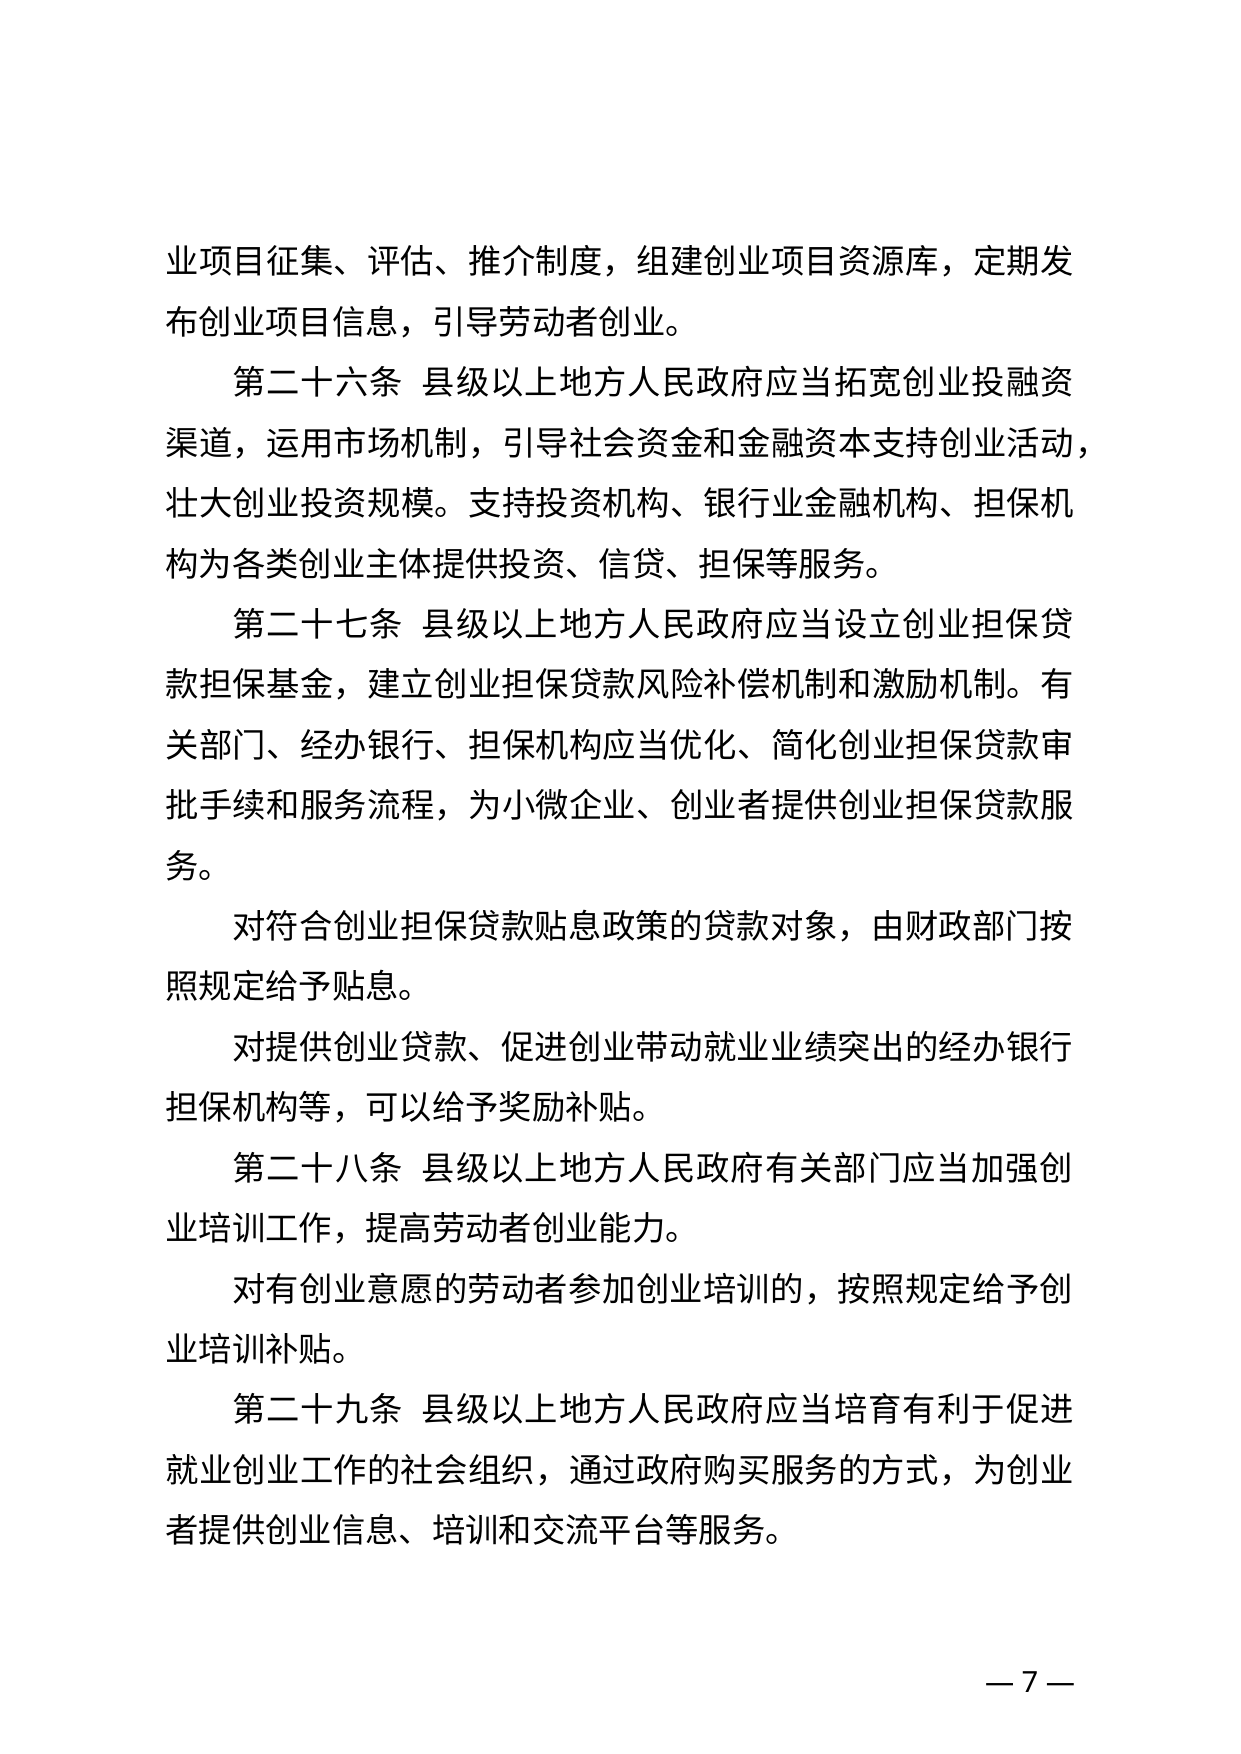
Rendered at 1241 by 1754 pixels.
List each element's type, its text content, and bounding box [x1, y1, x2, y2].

text 第二十七条 县级以上地方人民政府应当设立创业担保贷款担保基金，建立创业担保贷款风险补偿机制和激励机制。有关部门、经办银行、担保机构应当优化、简化创业担保贷款审批手续和服务流程，为小微企业、创业者提供创业担保贷款服务。 [165, 588, 1075, 890]
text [165, 226, 1075, 346]
text 对有创业意愿的劳动者参加创业培训的，按照规定给予创业培训补贴。 [165, 1253, 1075, 1373]
text 对符合创业担保贷款贴息政策的贷款对象，由财政部门按照规定给予贴息。 [165, 890, 1075, 1011]
text 第二十六条 县级以上地方人民政府应当拓宽创业投融资渠道，运用市场机制，引导社会资金和金融资本支持创业活动，壮大创业投资规模。支持投资机构、银行业金融机构、担保机构为各类创业主体提供投资、信贷、担保等服务。 [165, 346, 1075, 588]
text 对提供创业贷款、促进创业带动就业业绩突出的经办银行、担保机构等，可以给予奖励补贴。 [165, 1011, 1075, 1132]
text 第二十八条 县级以上地方人民政府有关部门应当加强创业培训工作，提高劳动者创业能力。 [165, 1132, 1075, 1253]
text 第二十九条 县级以上地方人民政府应当培育有利于促进就业创业工作的社会组织，通过政府购买服务的方式，为创业者提供创业信息、培训和交流平台等服务。 [165, 1373, 1075, 1555]
